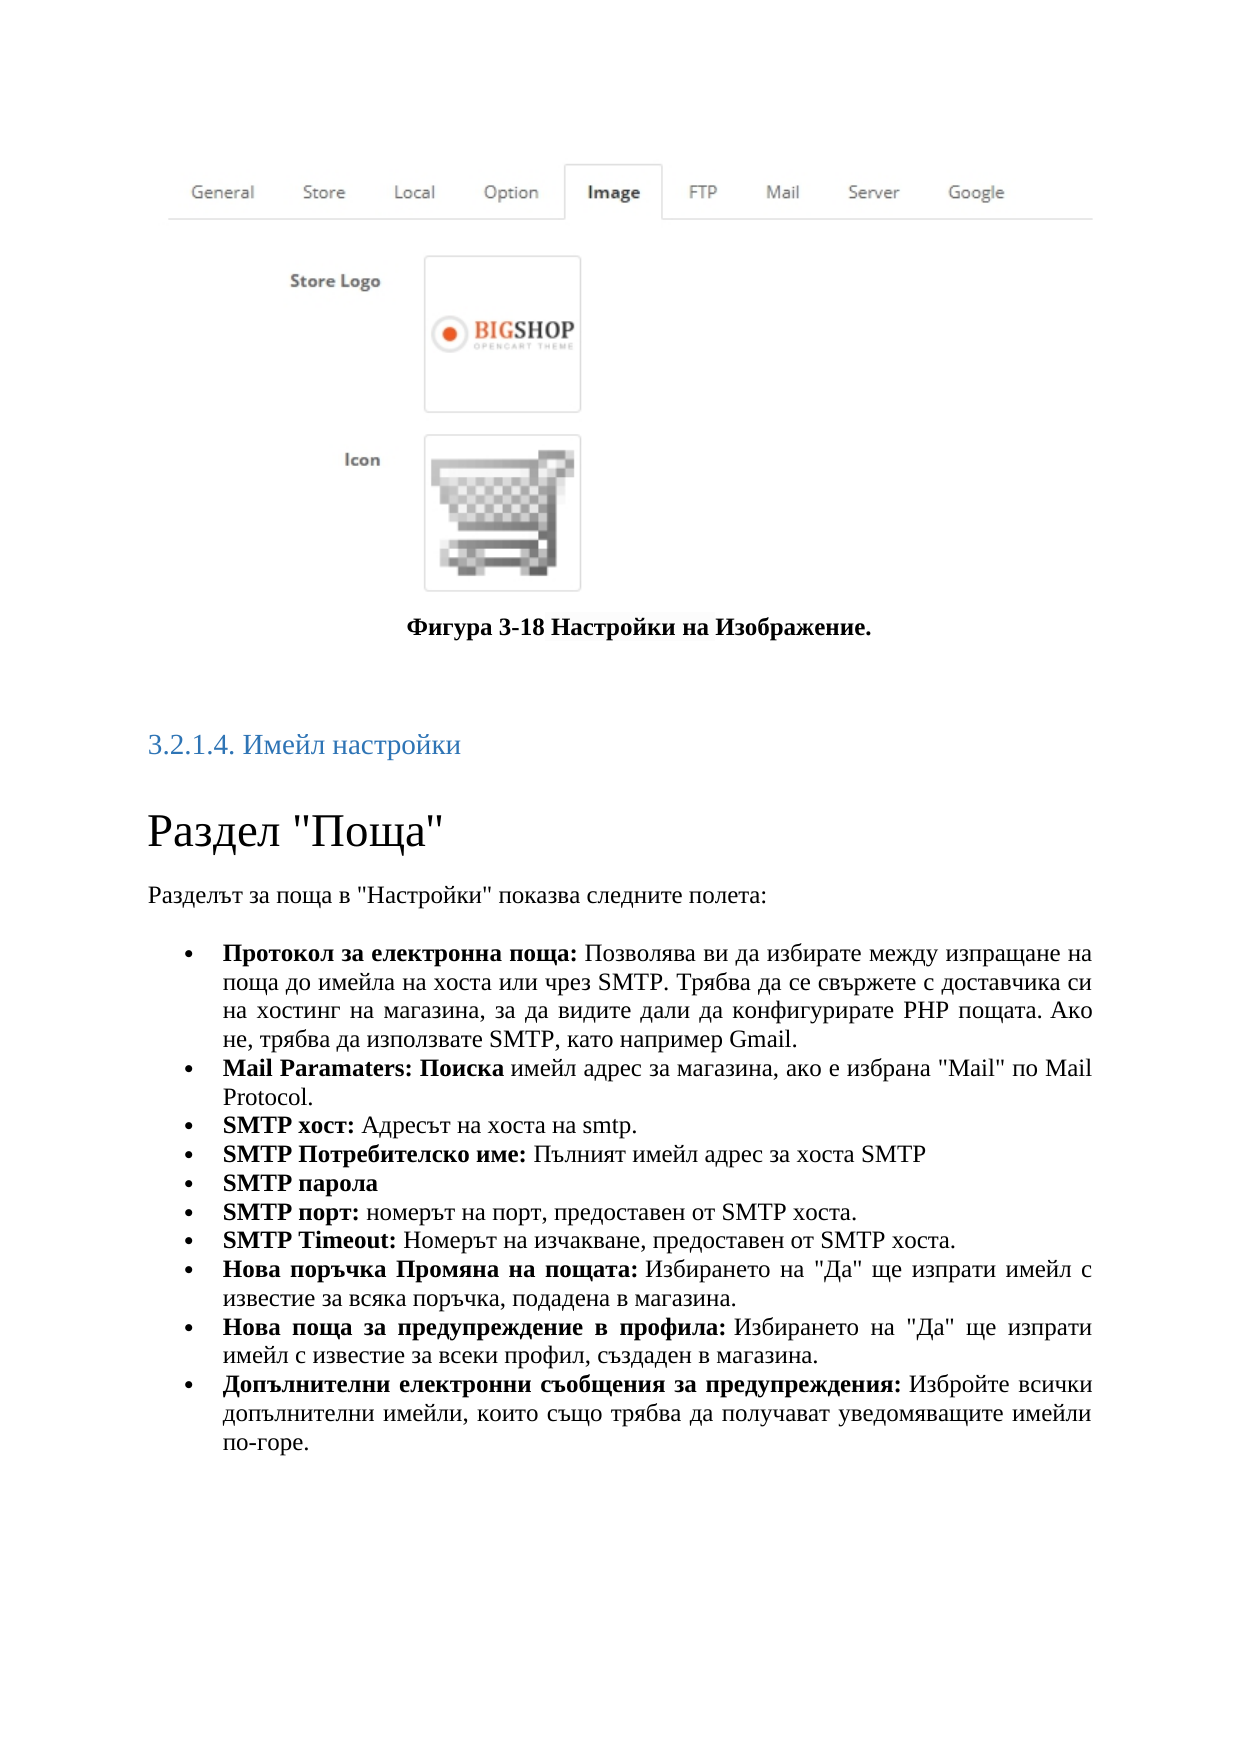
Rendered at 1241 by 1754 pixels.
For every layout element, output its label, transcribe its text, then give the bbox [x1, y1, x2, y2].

text Разделът за поща в "Настройки" показва следните полета: [148, 880, 1093, 909]
list SMTP Timeout: Номерът на изчакване, предоставен от SMTP хоста. [185, 1226, 1093, 1254]
subtitle 3.2.1.4. Имейл настройки [148, 727, 1093, 761]
list Протокол за електронна поща: Позволява ви да избирате между изпращане на поща до имейла на хоста или чрез SMTP. Трябва да се свържете с доставчика си на хостинг на магазина, за да видите дали да конфигурирате PHP пощата. Ако не, трябва да използвате SMTP, като например Gmail. [185, 938, 1093, 1053]
list Нова поща за предупреждение в профила: Избирането на "Да" ще изпрати имейл с известие за всеки профил, създаден в магазина. [185, 1312, 1093, 1369]
subtitle Раздел "Поща" [148, 802, 1093, 856]
list Допълнителни електронни съобщения за предупреждения: Избройте всички допълнителни имейли, които също трябва да получават уведомяващите имейли по-горе. [185, 1369, 1093, 1456]
list Mail Paramaters: Поиска имейл адрес за магазина, ако е избрана "Mail" по Mail Protocol. [185, 1053, 1093, 1111]
list SMTP Потребителско име: Пълният имейл адрес за хоста SMTP [185, 1139, 1093, 1168]
list SMTP хост: Адресът на хоста на smtp. [185, 1111, 1093, 1139]
picture [147, 147, 1093, 609]
list SMTP парола [185, 1168, 1093, 1197]
list SMTP порт: номерът на порт, предоставен от SMTP хоста. [185, 1197, 1093, 1226]
text Фигура 3-18 Настройки на Изображение. [185, 612, 545, 641]
text Фигура 3-18 Настройки на Изображение. [715, 612, 1093, 641]
list Нова поръчка Промяна на пощата: Избирането на "Да" ще изпрати имейл с известие за всяка поръчка, подадена в магазина. [185, 1254, 1093, 1312]
